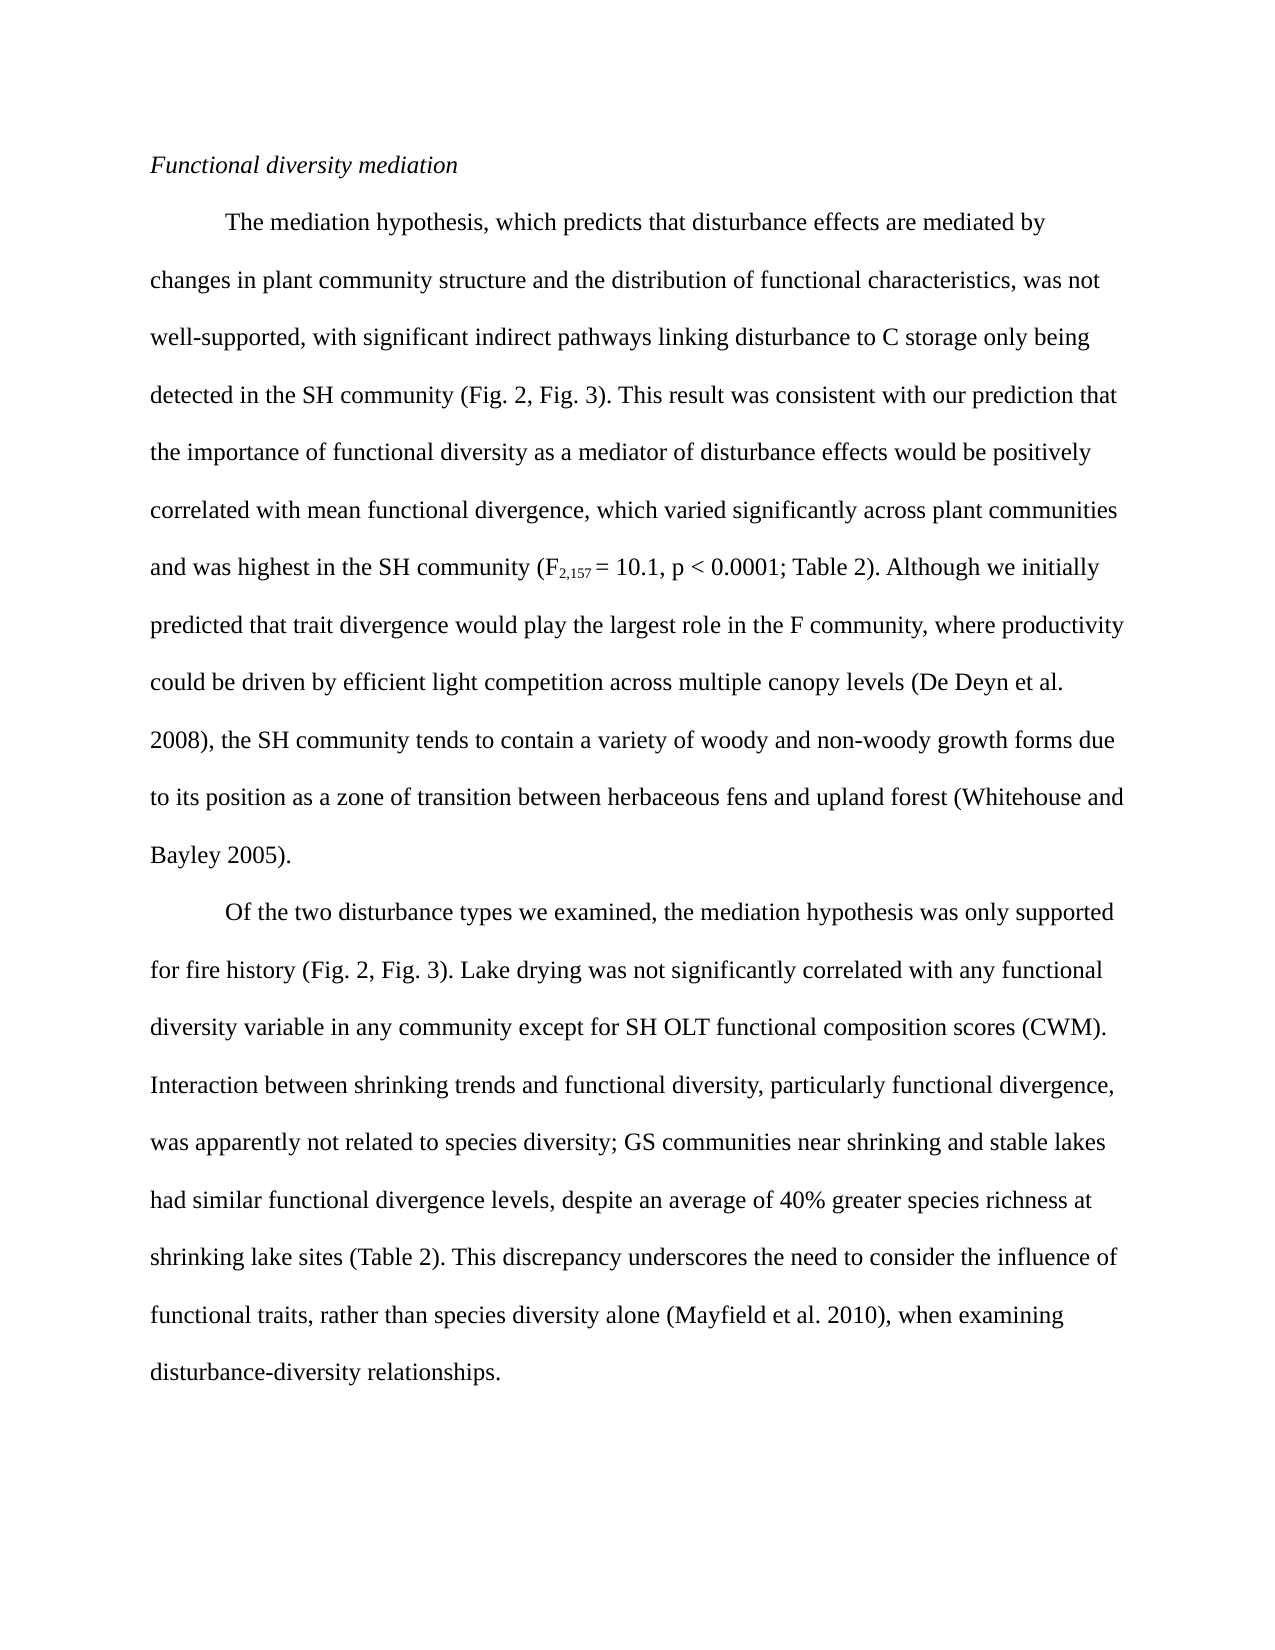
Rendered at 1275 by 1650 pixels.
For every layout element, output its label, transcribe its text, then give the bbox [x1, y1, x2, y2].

text Functional diversity mediation [150, 150, 1125, 179]
text The mediation hypothesis, which predicts that disturbance effects are mediated by changes in plant community structure and the distribution of functional characteristics, was not well-supported, with significant indirect pathways linking disturbance to C storage only being detected in the SH community (Fig. 2, Fig. 3). This result was consistent with our prediction that the importance of functional diversity as a mediator of disturbance effects would be positively correlated with mean functional divergence, which varied significantly across plant communities and was highest in the SH community (F2,157 = 10.1, p < 0.0001; Table 2). Although we initially predicted that trait divergence would play the largest role in the F community, where productivity could be driven by efficient light competition across multiple canopy levels (De Deyn et al. 2008), the SH community tends to contain a variety of woody and non-woody growth forms due to its position as a zone of transition between herbaceous fens and upland forest (Whitehouse and Bayley 2005). [150, 207, 1125, 869]
text Of the two disturbance types we examined, the mediation hypothesis was only supported for fire history (Fig. 2, Fig. 3). Lake drying was not significantly correlated with any functional diversity variable in any community except for SH OLT functional composition scores (CWM). Interaction between shrinking trends and functional diversity, particularly functional divergence, was apparently not related to species diversity; GS communities near shrinking and stable lakes had similar functional divergence levels, despite an average of 40% greater species richness at shrinking lake sites (Table 2). This discrepancy underscores the need to consider the influence of functional traits, rather than species diversity alone (Mayfield et al. 2010), when examining disturbance-diversity relationships. [150, 897, 1125, 1386]
